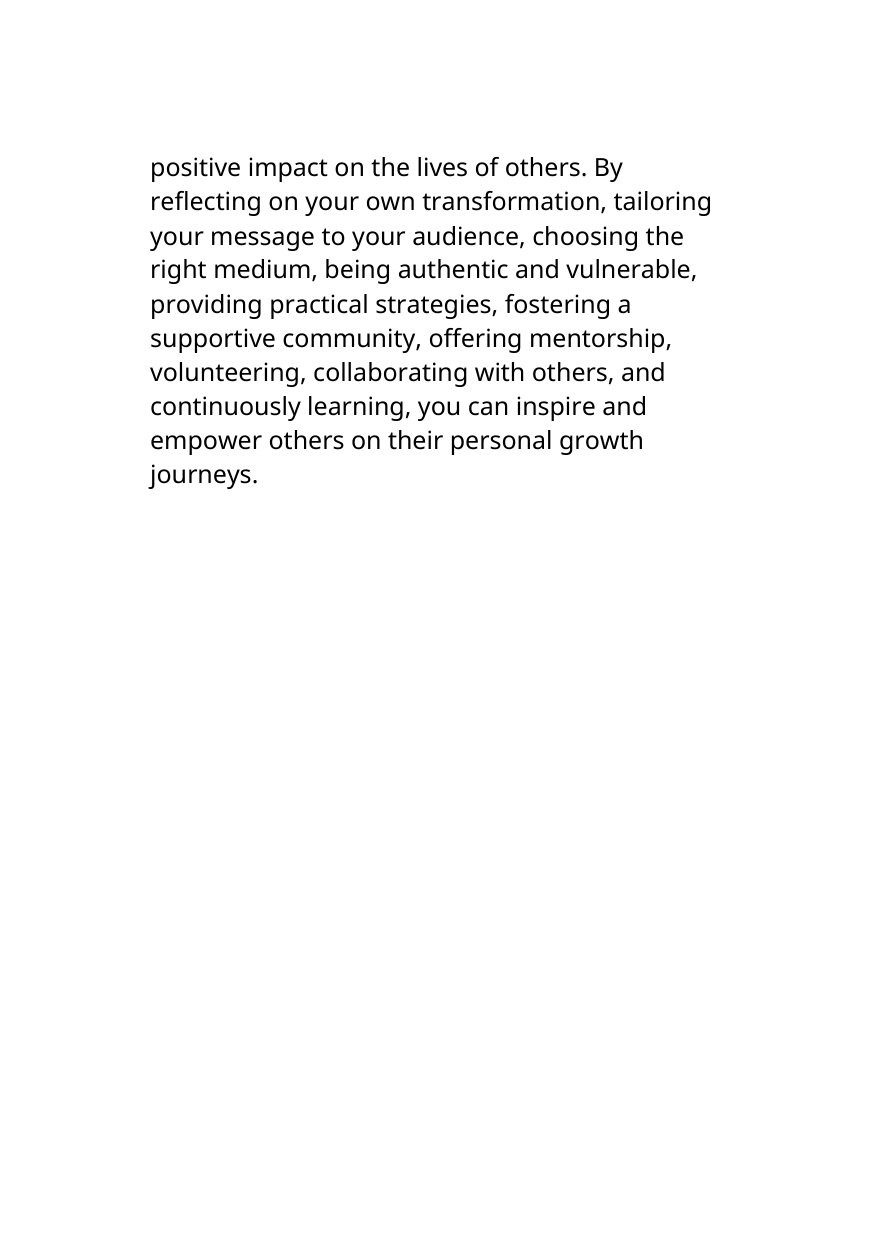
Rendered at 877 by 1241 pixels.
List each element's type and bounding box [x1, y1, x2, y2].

text [150, 150, 727, 491]
